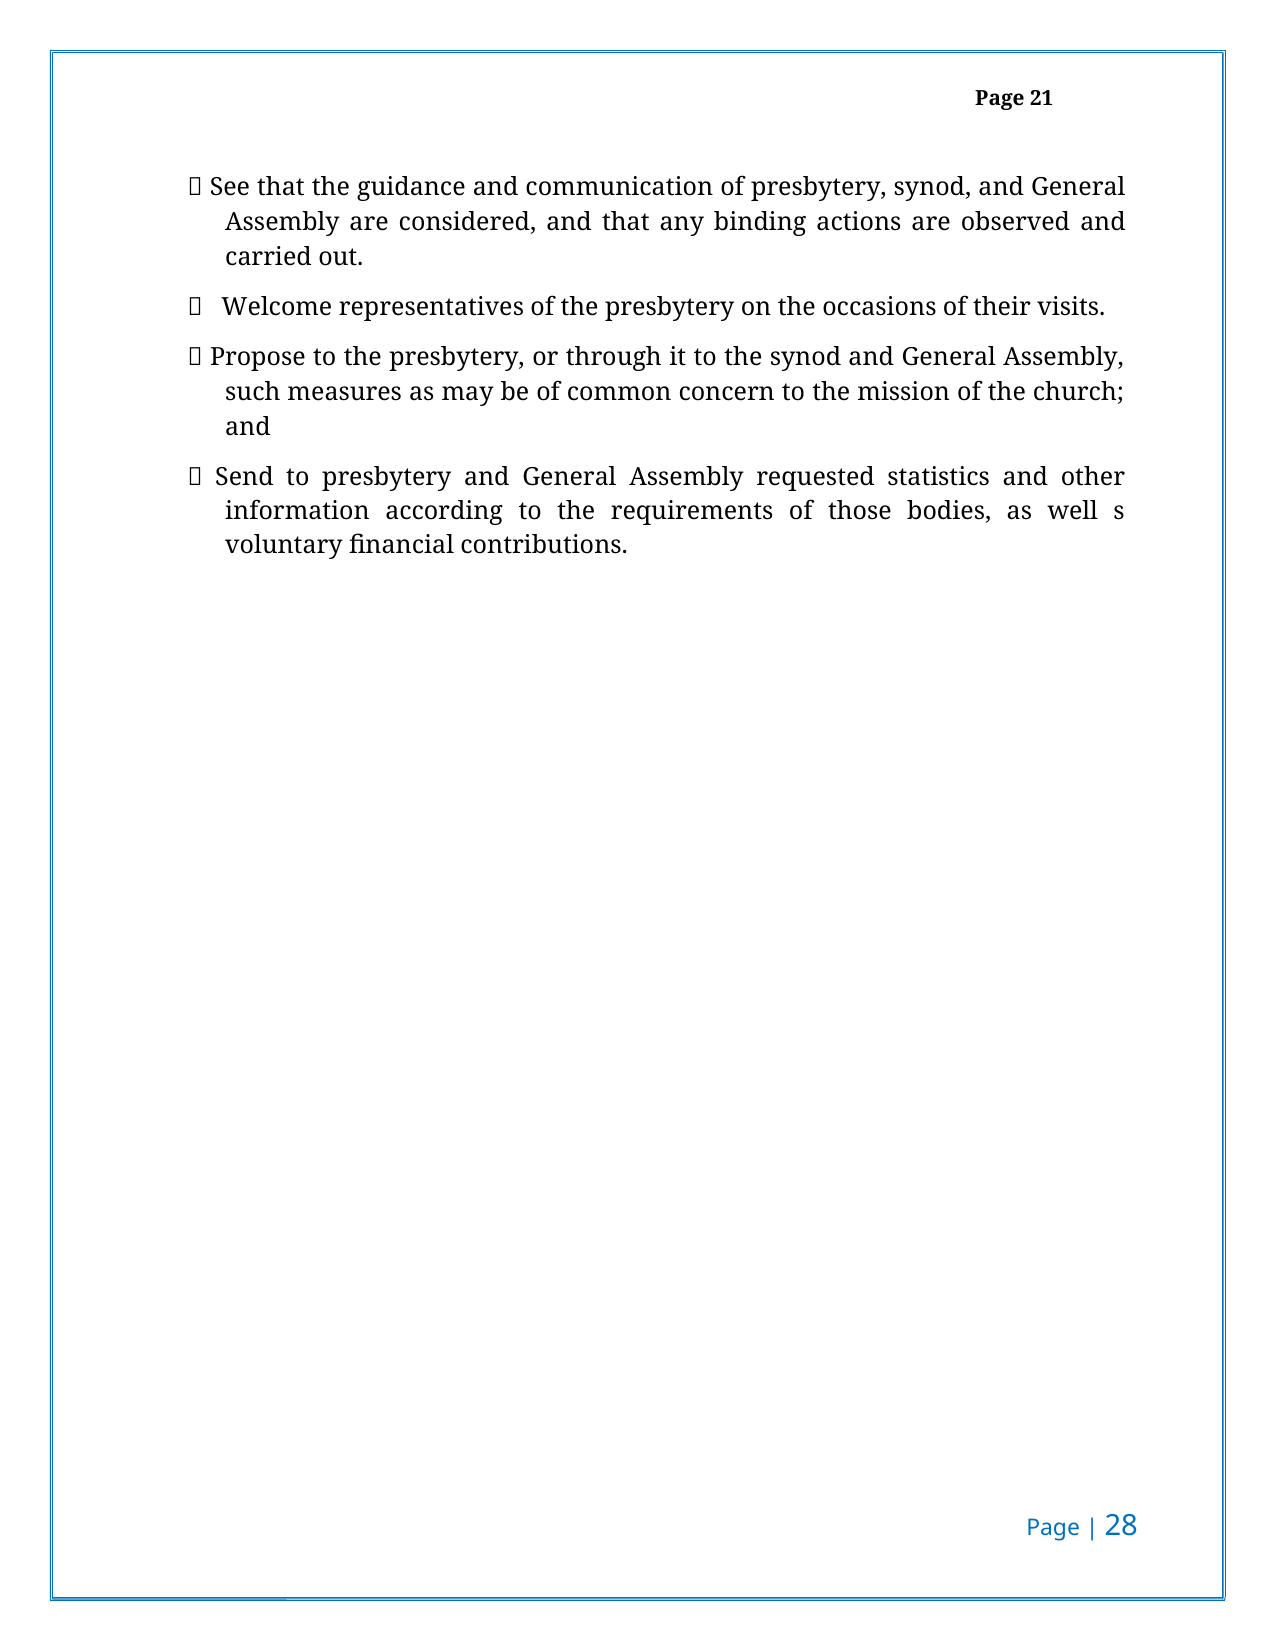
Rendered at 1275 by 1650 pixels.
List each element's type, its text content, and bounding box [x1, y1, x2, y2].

text  Send to presbytery and General Assembly requested statistics and other information according to the requirements of those bodies, as well s voluntary financial contributions. [187, 458, 1126, 561]
text Page 21 [150, 83, 1137, 111]
text  Propose to the presbytery, or through it to the synod and General Assembly, such measures as may be of common concern to the mission of the church; and [187, 339, 1126, 443]
text  Welcome representatives of the presbytery on the occasions of their visits. [187, 289, 1137, 323]
text  See that the guidance and communication of presbytery, synod, and General Assembly are considered, and that any binding actions are observed and carried out. [187, 169, 1127, 273]
